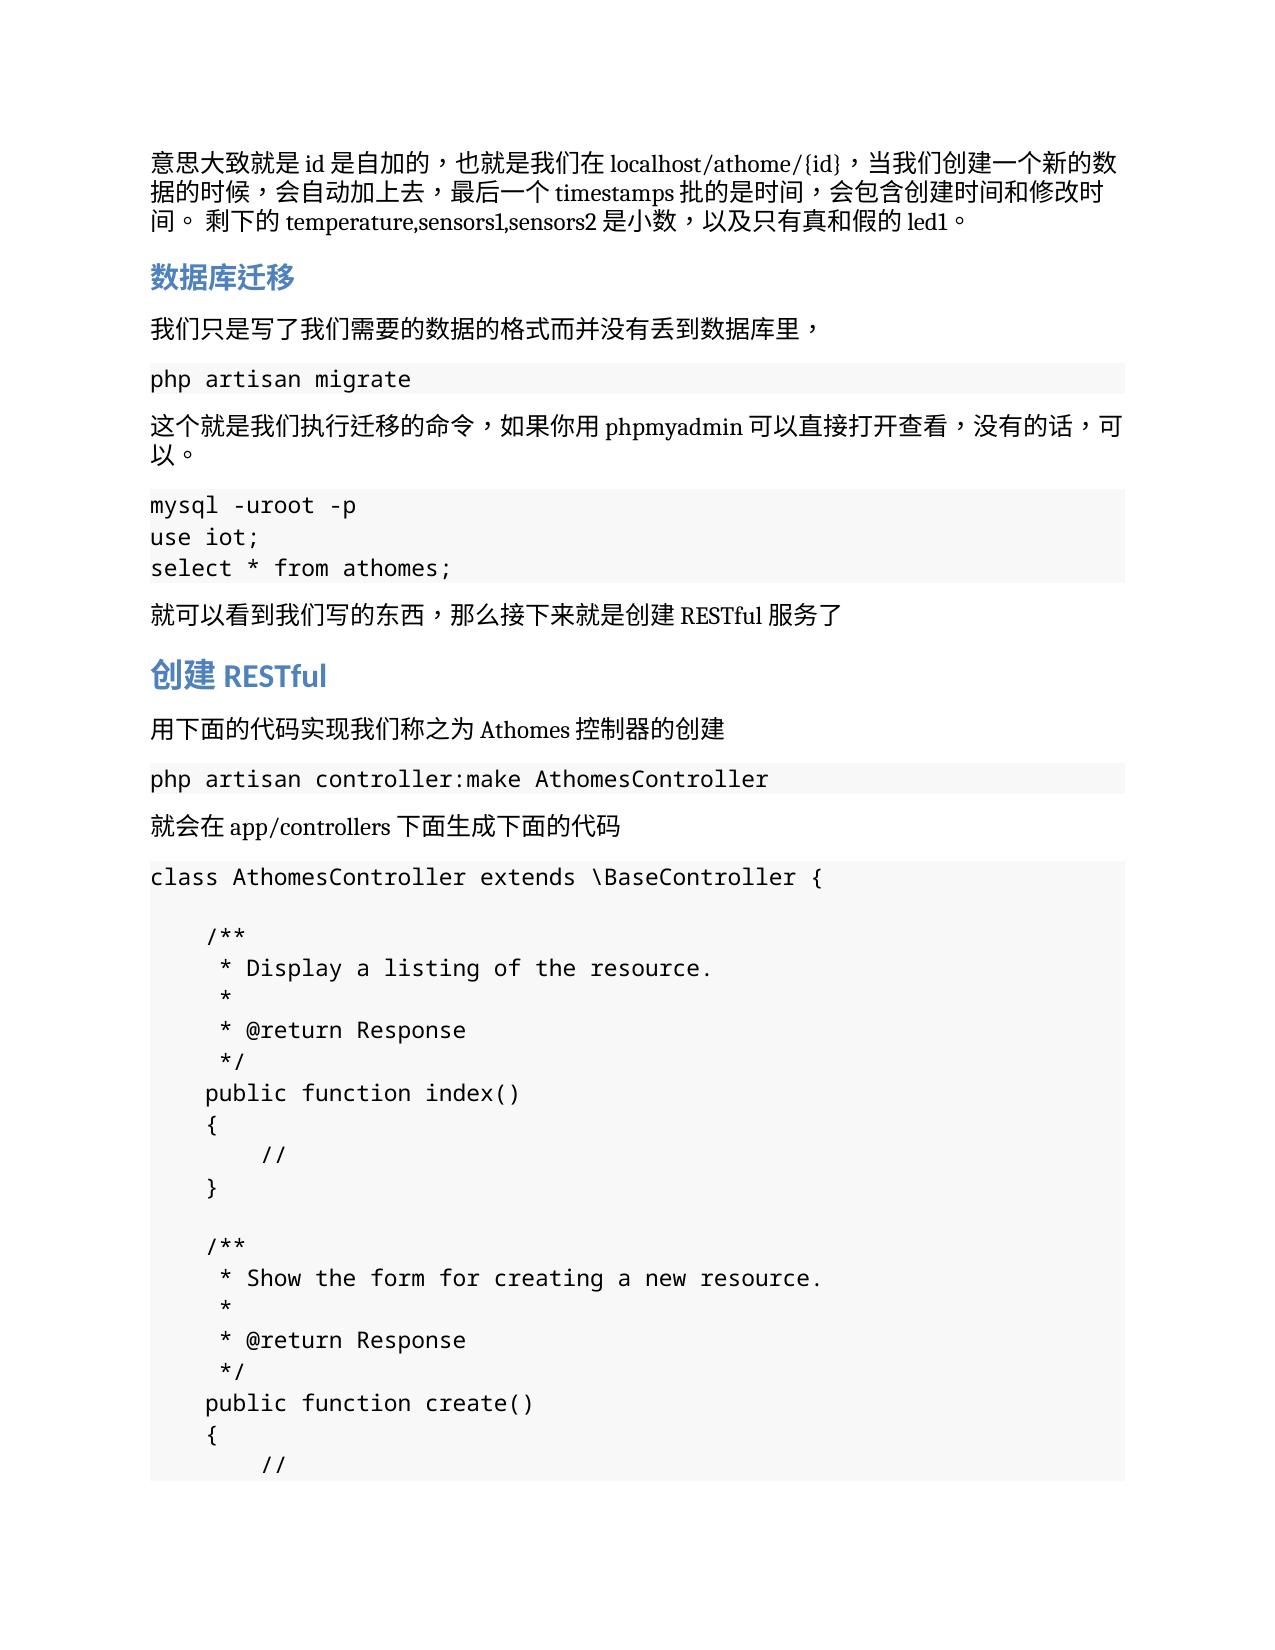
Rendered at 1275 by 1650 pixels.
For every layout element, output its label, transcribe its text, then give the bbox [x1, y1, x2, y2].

text 我们只是写了我们需要的数据的格式而并没有丢到数据库里， [150, 316, 1125, 344]
text php artisan controller:make AthomesController [150, 763, 1125, 794]
text 就可以看到我们写的东西，那么接下来就是创建RESTful 服务了 [150, 602, 1125, 631]
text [150, 861, 1125, 1481]
subtitle 创建RESTful [150, 651, 1125, 697]
text 就会在app/controllers下面生成下面的代码 [150, 813, 1125, 842]
subtitle 数据库迁移 [150, 257, 1125, 297]
text 这个就是我们执行迁移的命令，如果你用phpmyadmin可以直接打开查看，没有的话，可以。 [150, 413, 1125, 471]
text 意思大致就是id是自加的，也就是我们在localhost/athome/{id}，当我们创建一个新的数据的时候，会自动加上去，最后一个timestamps批的是时间，会包含创建时间和修改时间。 剩下的temperature,sensors1,sensors2是小数，以及只有真和假的led1。 [150, 150, 1125, 236]
text php artisan migrate [150, 363, 1125, 394]
text 用下面的代码实现我们称之为Athomes控制器的创建 [150, 716, 1125, 744]
text mysql -uroot -p use iot; select * from athomes; [150, 489, 1125, 583]
